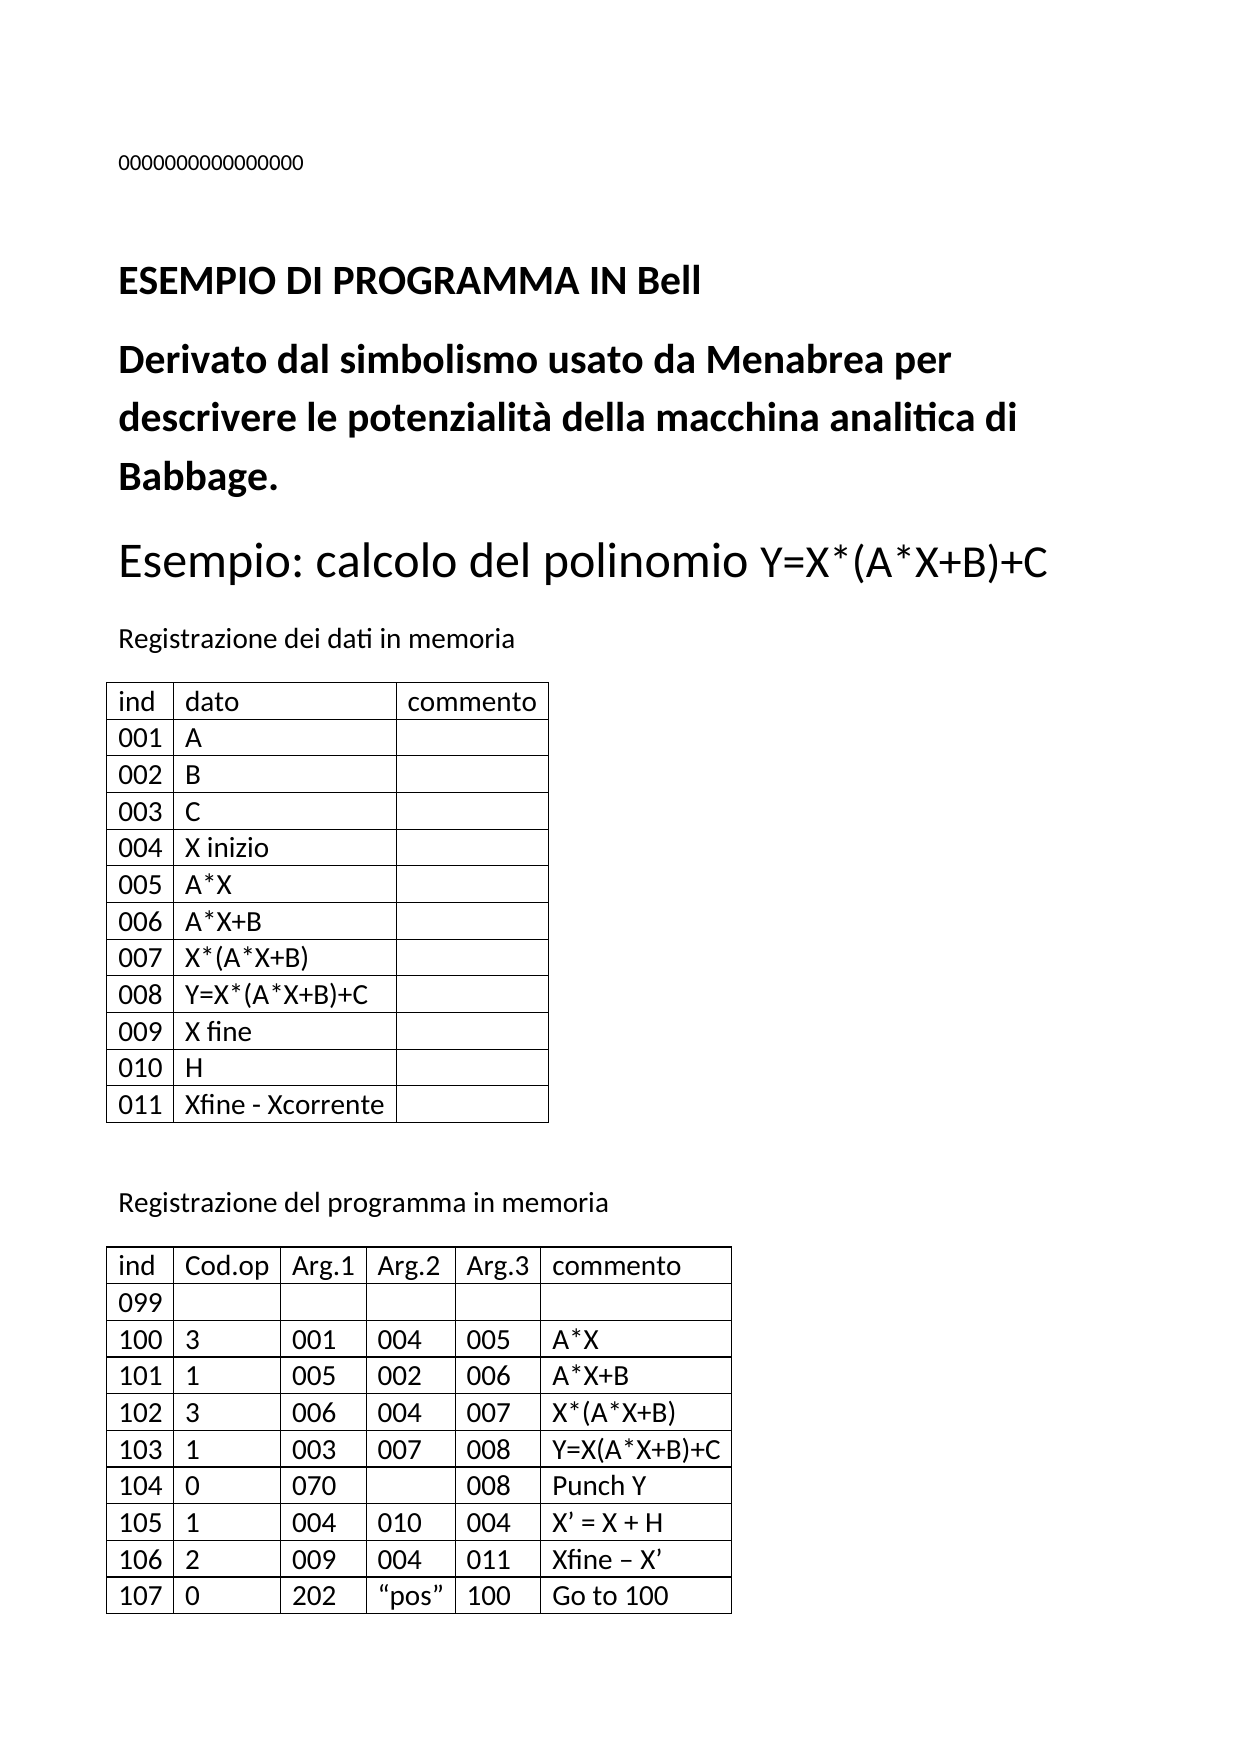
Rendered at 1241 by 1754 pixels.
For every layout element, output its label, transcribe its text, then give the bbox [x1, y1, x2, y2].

table_header Cod.op [174, 1248, 280, 1283]
table_cell [367, 1284, 455, 1320]
table_cell 008 [107, 976, 173, 1012]
table_cell 0 [174, 1578, 280, 1613]
table_cell 1 [174, 1504, 280, 1540]
table_cell Y=X(A*X+B)+C [541, 1431, 731, 1466]
table_cell Xfine - Xcorrente [174, 1086, 396, 1122]
table_cell 106 [107, 1541, 173, 1576]
table_cell 1 [174, 1431, 280, 1466]
table_header dato [174, 683, 396, 718]
table_cell [397, 1050, 548, 1085]
table_cell 0 [174, 1468, 280, 1503]
table_cell [281, 1284, 366, 1320]
table_cell Go to 100 [541, 1578, 731, 1613]
table_cell [397, 903, 548, 938]
table_cell 011 [456, 1541, 540, 1576]
table_header ind [107, 683, 173, 718]
text Registrazione del programma in memoria [118, 1184, 1122, 1220]
table_cell 006 [107, 903, 173, 938]
table_header commento [397, 683, 548, 718]
table_header Arg.1 [281, 1248, 366, 1283]
table_cell 002 [107, 756, 173, 792]
table_cell Punch Y [541, 1468, 731, 1503]
table_cell 005 [107, 866, 173, 902]
table_cell 010 [107, 1050, 173, 1085]
table_cell 011 [107, 1086, 173, 1122]
table_cell [397, 793, 548, 828]
table_cell A [174, 720, 396, 755]
table_cell [397, 830, 548, 865]
table_cell 006 [456, 1358, 540, 1393]
table_cell 006 [281, 1394, 366, 1430]
table_header commento [541, 1248, 731, 1283]
table_cell A*X [541, 1321, 731, 1356]
table_cell 004 [281, 1504, 366, 1540]
table_cell 099 [107, 1284, 173, 1320]
table_cell 004 [367, 1321, 455, 1356]
table_cell [397, 720, 548, 755]
table_cell [397, 940, 548, 975]
table_cell 100 [107, 1321, 173, 1356]
table_cell 101 [107, 1358, 173, 1393]
table_cell [397, 866, 548, 902]
table_cell 008 [456, 1468, 540, 1503]
table_cell 009 [281, 1541, 366, 1576]
table_cell 104 [107, 1468, 173, 1503]
table_cell Y=X*(A*X+B)+C [174, 976, 396, 1012]
table_cell [174, 1284, 280, 1320]
table_header Arg.3 [456, 1248, 540, 1283]
table_cell A*X [174, 866, 396, 902]
table_cell [397, 1013, 548, 1048]
table_cell 007 [456, 1394, 540, 1430]
table_cell 004 [367, 1394, 455, 1430]
table_cell 004 [107, 830, 173, 865]
table_header ind [107, 1248, 173, 1283]
table_cell 103 [107, 1431, 173, 1466]
table_cell 005 [281, 1358, 366, 1393]
table_cell C [174, 793, 396, 828]
table_cell 005 [456, 1321, 540, 1356]
table_cell X inizio [174, 830, 396, 865]
text Esempio: calcolo del polinomio Y=X*(A*X+B)+C [118, 529, 1122, 590]
table_cell 105 [107, 1504, 173, 1540]
table_cell 2 [174, 1541, 280, 1576]
table_cell “pos” [367, 1578, 455, 1613]
table_cell 004 [367, 1541, 455, 1576]
table_cell A*X+B [541, 1358, 731, 1393]
table_cell 001 [281, 1321, 366, 1356]
table_cell X fine [174, 1013, 396, 1048]
table_cell [367, 1468, 455, 1503]
table_cell 3 [174, 1394, 280, 1430]
table_cell B [174, 756, 396, 792]
table_cell [456, 1284, 540, 1320]
table_cell 100 [456, 1578, 540, 1613]
table_cell [397, 1086, 548, 1122]
table_cell [541, 1284, 731, 1320]
table_cell 1 [174, 1358, 280, 1393]
table_cell 003 [281, 1431, 366, 1466]
table_cell 007 [107, 940, 173, 975]
table_cell 009 [107, 1013, 173, 1048]
table_header Arg.2 [367, 1248, 455, 1283]
table_cell X*(A*X+B) [541, 1394, 731, 1430]
table_cell A*X+B [174, 903, 396, 938]
table_cell 002 [367, 1358, 455, 1393]
table_cell 107 [107, 1578, 173, 1613]
table_cell 003 [107, 793, 173, 828]
table_cell 004 [456, 1504, 540, 1540]
table_cell X’ = X + H [541, 1504, 731, 1540]
table_cell 001 [107, 720, 173, 755]
table_cell 070 [281, 1468, 366, 1503]
table_cell 007 [367, 1431, 455, 1466]
text ESEMPIO DI PROGRAMMA IN Bell [118, 254, 1122, 304]
text Derivato dal simbolismo usato da Menabrea per descrivere le potenzialità della macchina analitica di Babbage. [118, 333, 1122, 501]
table_cell 010 [367, 1504, 455, 1540]
text Registrazione dei dati in memoria [118, 620, 1122, 656]
table_cell [397, 976, 548, 1012]
text 0000000000000000 [118, 148, 1122, 176]
table_cell 102 [107, 1394, 173, 1430]
table_cell 3 [174, 1321, 280, 1356]
table_cell H [174, 1050, 396, 1085]
table_cell 008 [456, 1431, 540, 1466]
table_cell 202 [281, 1578, 366, 1613]
table_cell [397, 756, 548, 792]
table_cell X*(A*X+B) [174, 940, 396, 975]
table_cell Xfine – X’ [541, 1541, 731, 1576]
